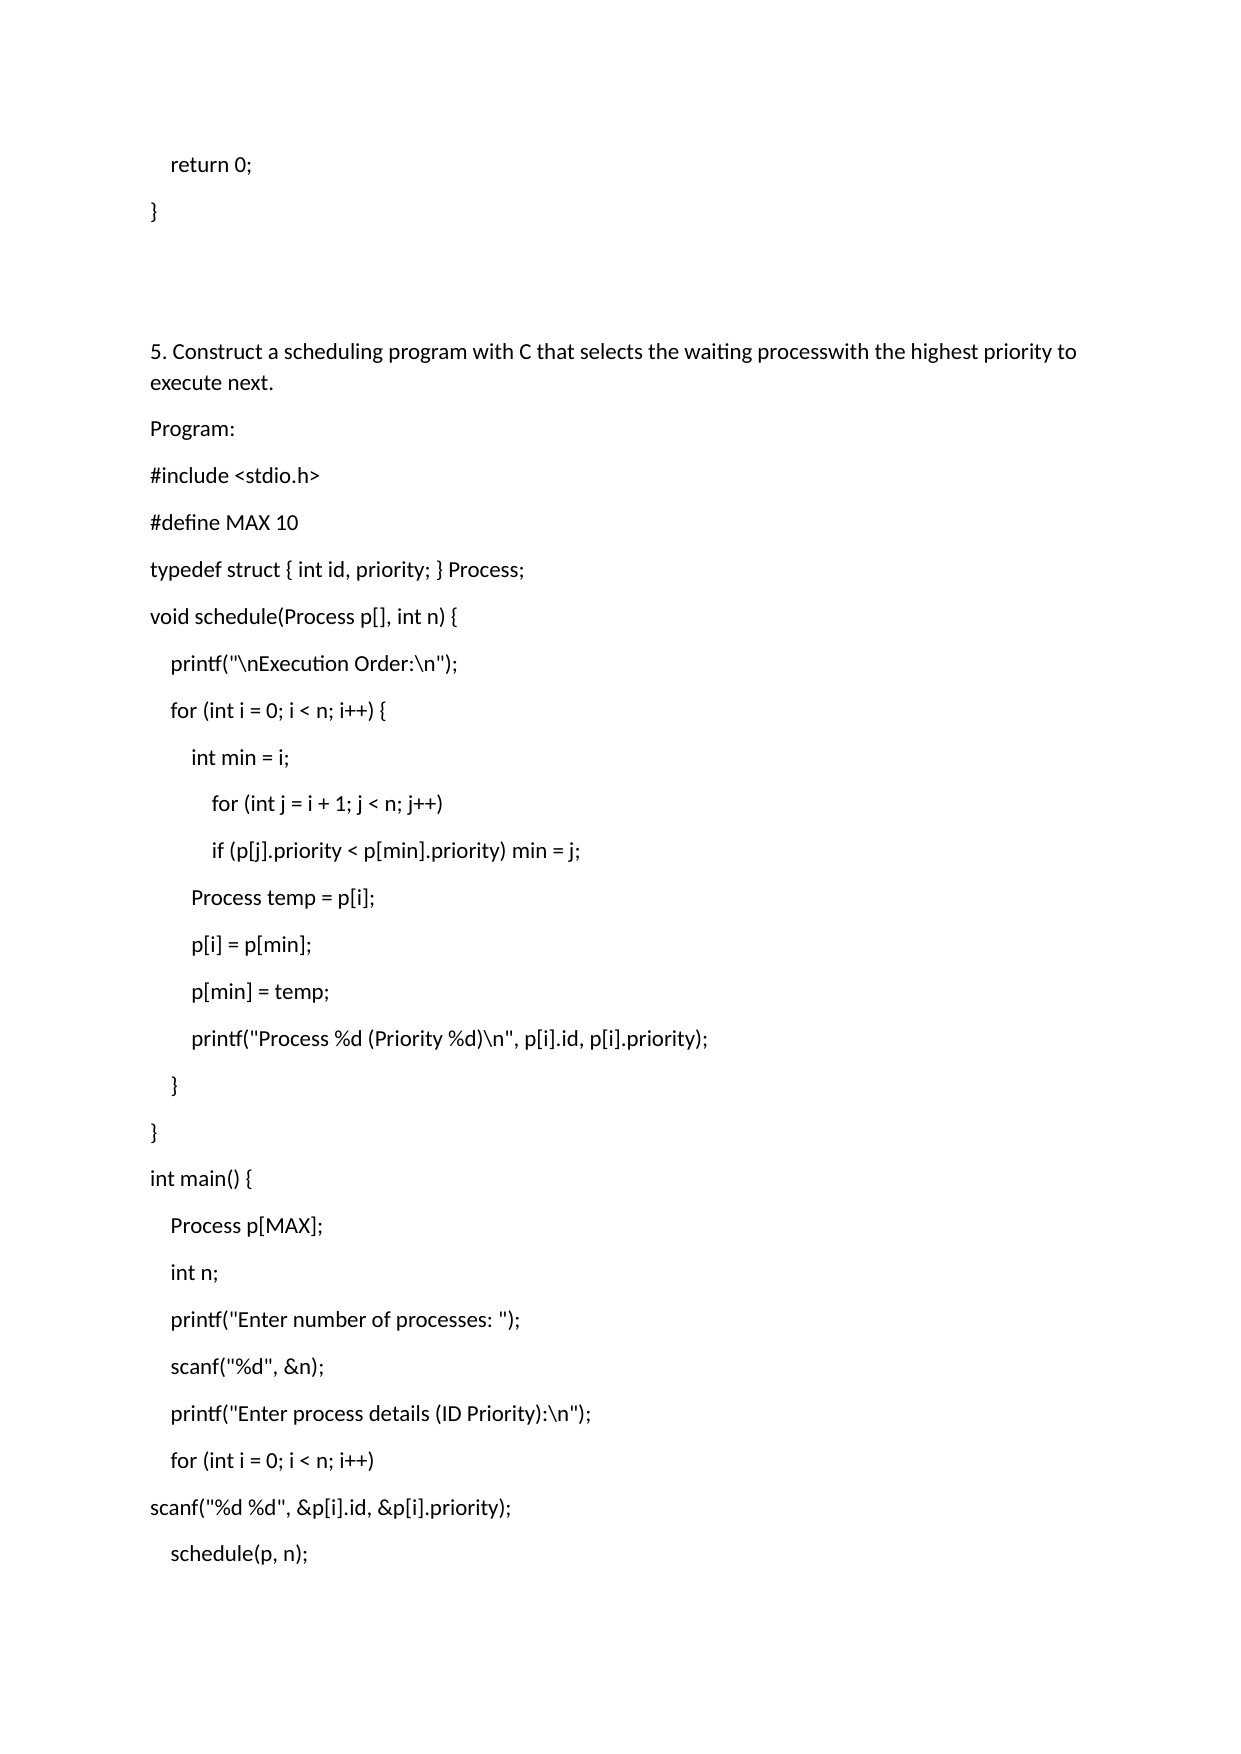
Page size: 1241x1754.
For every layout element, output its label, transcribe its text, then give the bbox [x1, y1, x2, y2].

text for (int i = 0; i < n; i++) { [150, 696, 1090, 724]
text printf("Process %d (Priority %d)\n", p[i].id, p[i].priority); [150, 1024, 1090, 1052]
text #include <stdio.h> [150, 461, 1090, 489]
text scanf("%d", &n); [150, 1352, 1090, 1380]
text int n; [150, 1258, 1090, 1286]
text } [150, 1118, 1090, 1146]
text Process temp = p[i]; [150, 883, 1090, 911]
text printf("\nExecution Order:\n"); [150, 649, 1090, 677]
text for (int i = 0; i < n; i++) [150, 1446, 1090, 1474]
text schedule(p, n); [150, 1539, 1090, 1568]
text p[min] = temp; [150, 977, 1090, 1005]
text p[i] = p[min]; [150, 930, 1090, 958]
text typedef struct { int id, priority; } Process; [150, 555, 1090, 583]
text } [150, 1071, 1090, 1099]
text Process p[MAX]; [150, 1211, 1090, 1239]
text int main() { [150, 1164, 1090, 1193]
text for (int j = i + 1; j < n; j++) [150, 789, 1090, 818]
text return 0; [150, 150, 1090, 178]
text scanf("%d %d", &p[i].id, &p[i].priority); [150, 1493, 1090, 1521]
text Program: [150, 414, 1090, 443]
text #define MAX 10 [150, 508, 1090, 536]
text int min = i; [150, 743, 1090, 771]
text printf("Enter number of processes: "); [150, 1305, 1090, 1333]
text printf("Enter process details (ID Priority):\n"); [150, 1399, 1090, 1427]
text void schedule(Process p[], int n) { [150, 602, 1090, 630]
text 5. Construct a scheduling program with C that selects the waiting processwith the highest priority to execute next. [150, 337, 1090, 396]
text if (p[j].priority < p[min].priority) min = j; [150, 836, 1090, 864]
text } [150, 197, 1090, 225]
